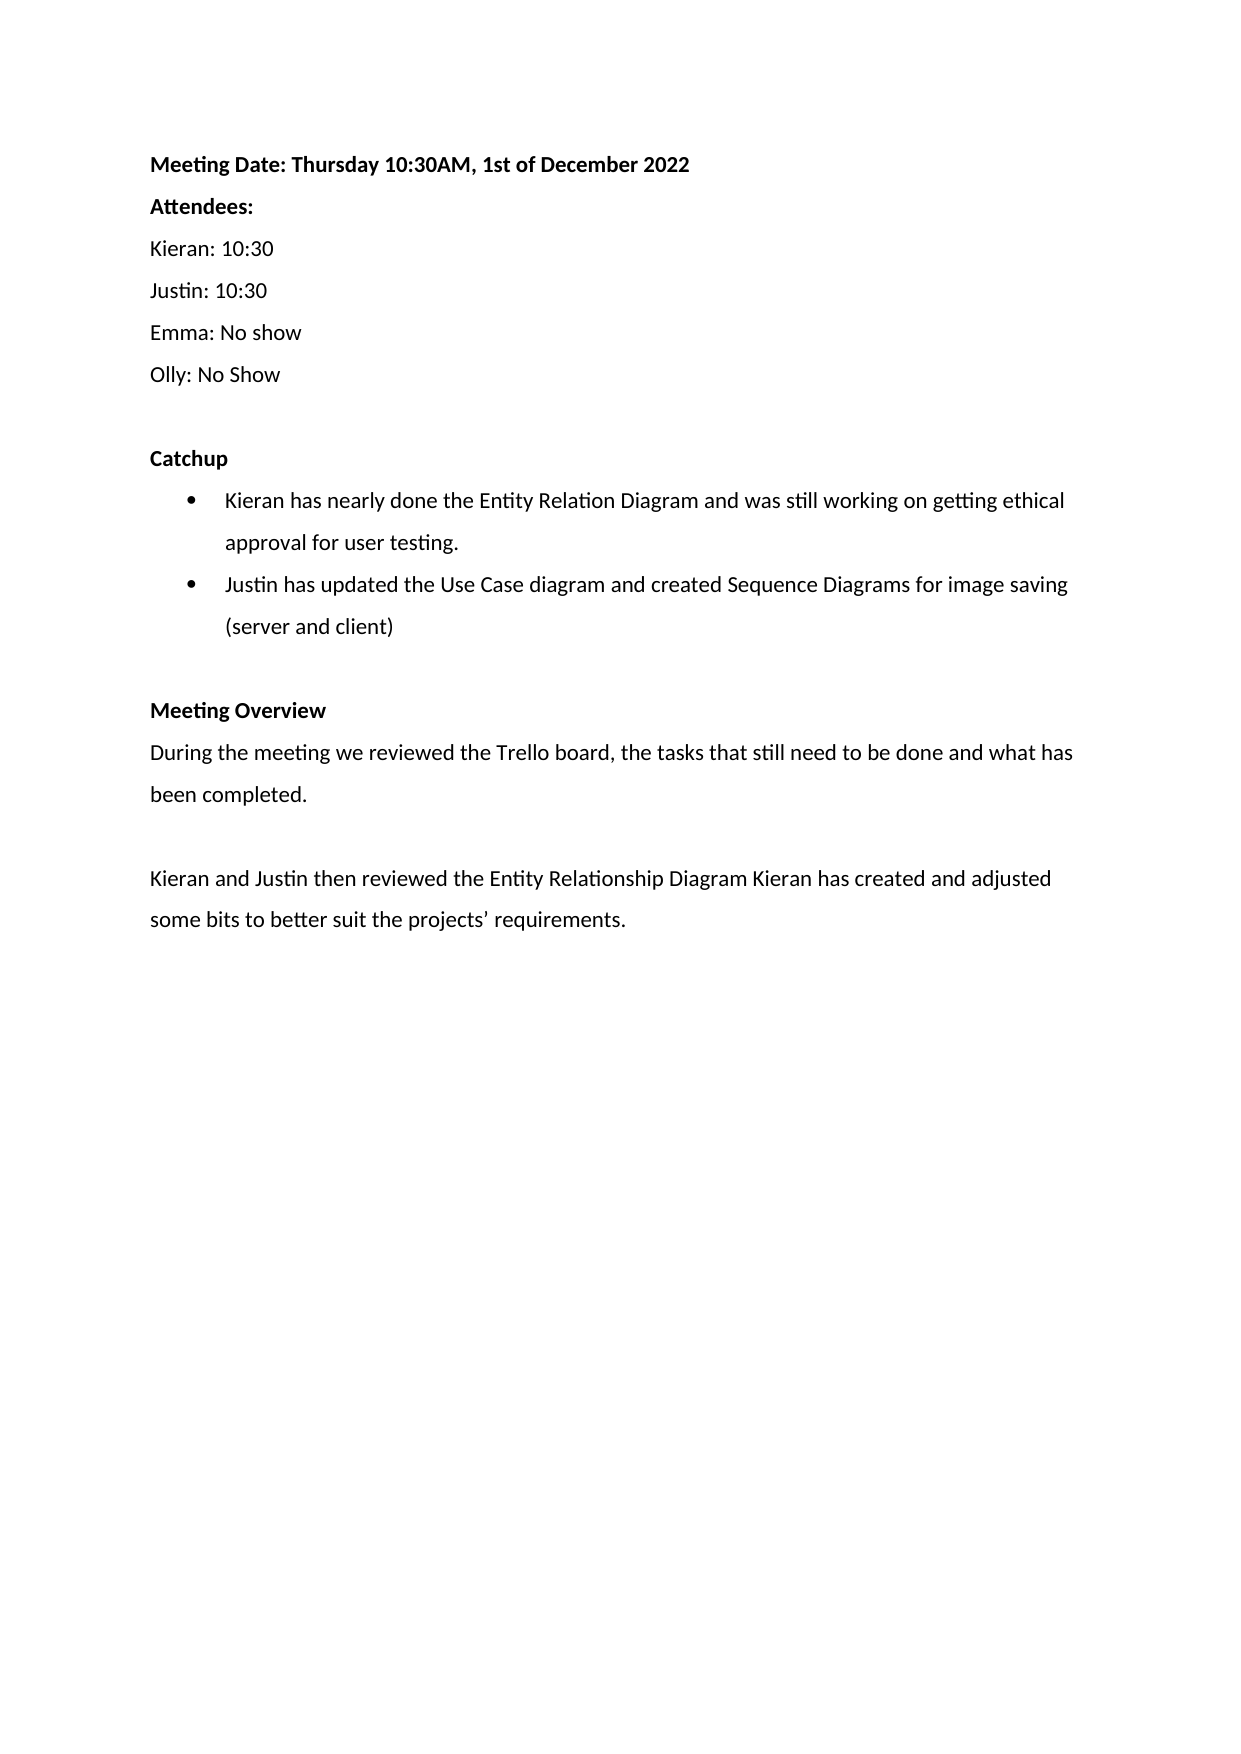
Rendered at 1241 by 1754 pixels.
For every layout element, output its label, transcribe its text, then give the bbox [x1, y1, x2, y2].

text Meeting Overview [150, 696, 1090, 724]
text Emma: No show [150, 318, 1090, 346]
text Olly: No Show [150, 360, 1090, 388]
text During the meeting we reviewed the Trello board, the tasks that still need to be done and what has been completed. [150, 738, 1090, 808]
text Attendees: [150, 192, 1090, 220]
text Kieran and Justin then reviewed the Entity Relationship Diagram Kieran has created and adjusted some bits to better suit the projects’ requirements. [150, 864, 1090, 934]
text Kieran: 10:30 [150, 234, 1090, 262]
text Catchup [150, 444, 1090, 472]
text Justin: 10:30 [150, 276, 1090, 304]
list Kieran has nearly done the Entity Relation Diagram and was still working on getting ethical approval for user testing. [187, 486, 1090, 556]
list Justin has updated the Use Case diagram and created Sequence Diagrams for image saving (server and client) [187, 570, 1090, 640]
text Meeting Date: Thursday 10:30AM, 1st of December 2022 [150, 150, 1090, 178]
